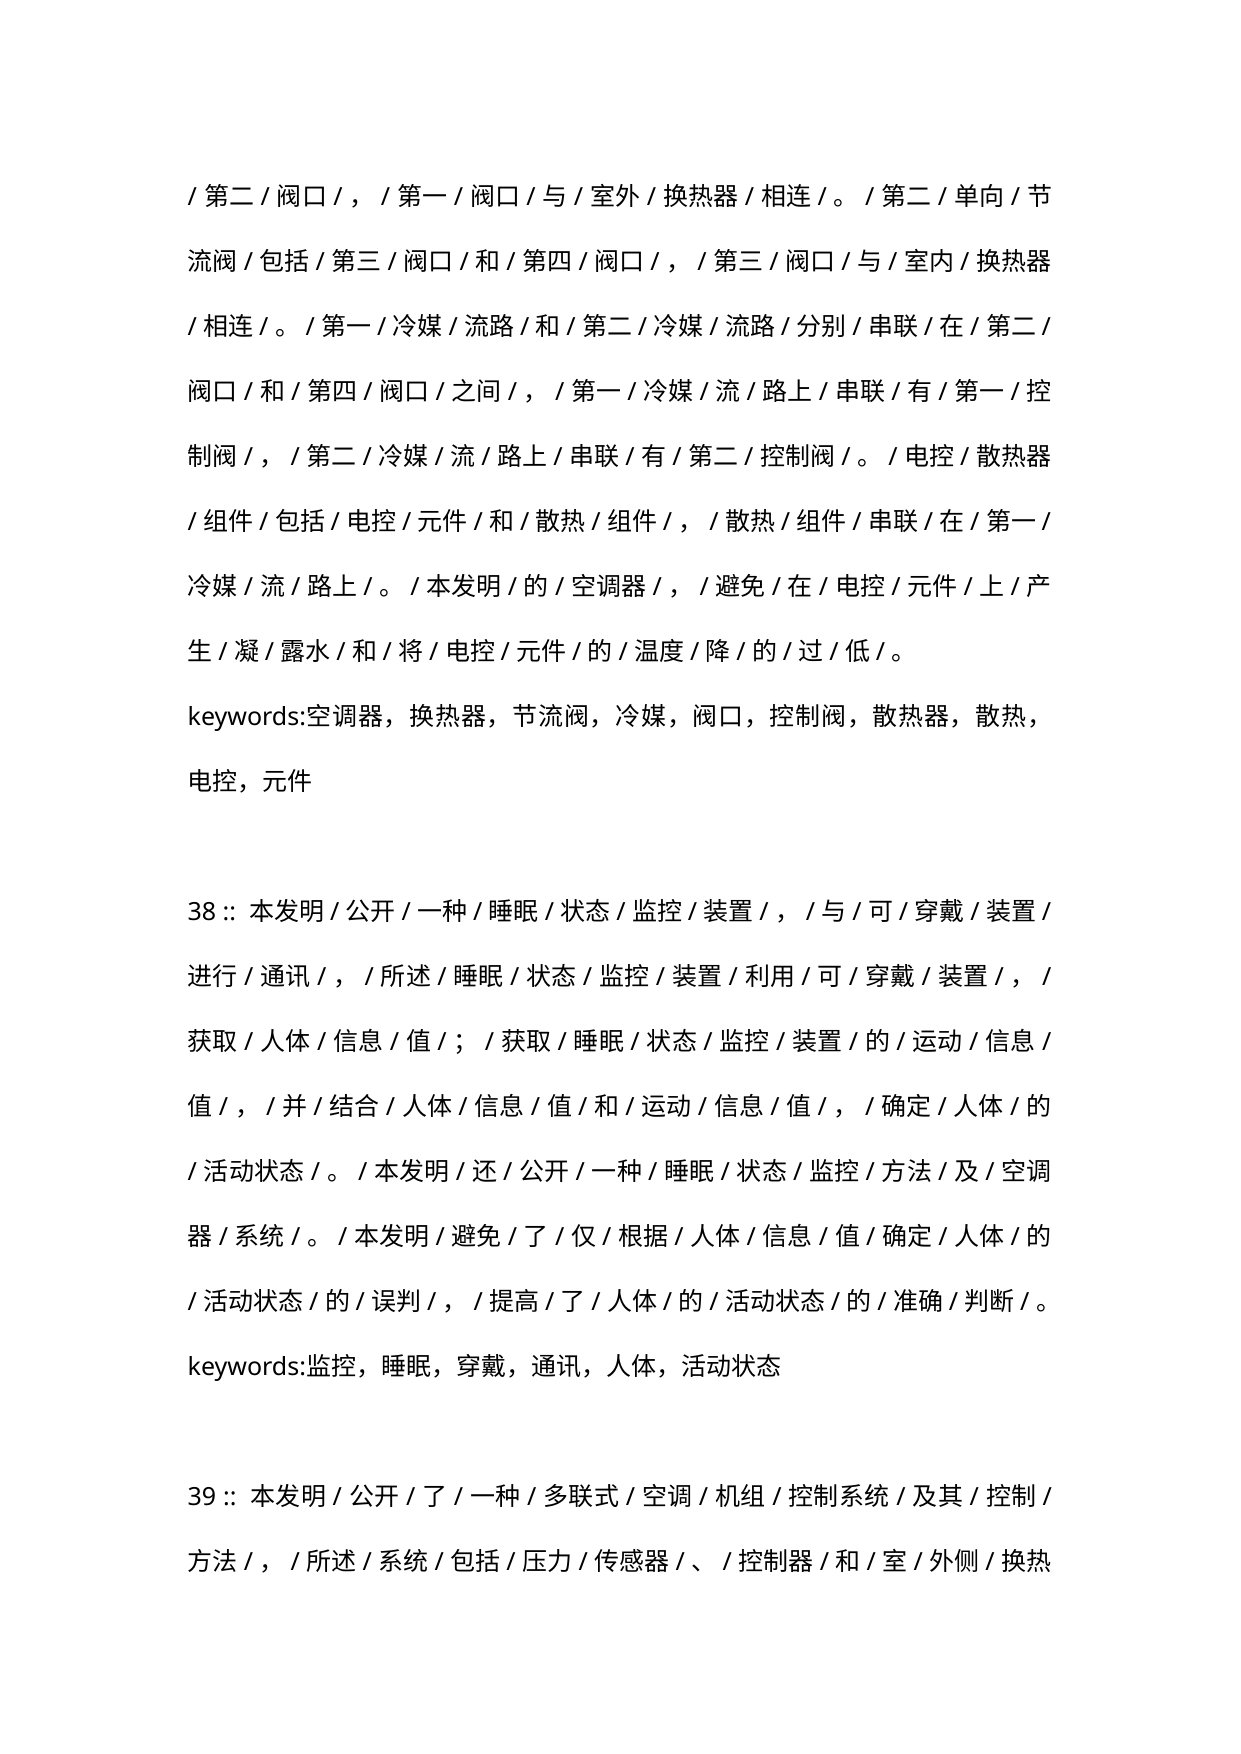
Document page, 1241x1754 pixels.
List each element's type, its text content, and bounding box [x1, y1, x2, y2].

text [187, 162, 1053, 682]
text keywords:空调器，换热器，节流阀，冷媒，阀口，控制阀，散热器，散热，电控，元件 [187, 682, 1053, 812]
text keywords:监控，睡眠，穿戴，通讯，人体，活动状态 [187, 1332, 1053, 1397]
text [187, 1462, 1053, 1592]
text 38 :: 本发明 / 公开 / 一种 / 睡眠 / 状态 / 监控 / 装置 / ， / 与 / 可 / 穿戴 / 装置 / 进行 / 通讯 / ， / 所述 / 睡眠 / 状态 / 监控 / 装置 / 利用 / 可 / 穿戴 / 装置 / ， / 获取 / 人体 / 信息 / 值 / ； / 获取 / 睡眠 / 状态 / 监控 / 装置 / 的 / 运动 / 信息 / 值 / ， / 并 / 结合 / 人体 / 信息 / 值 / 和 / 运动 / 信息 / 值 / ， / 确定 / 人体 / 的 / 活动状态 / 。 / 本发明 / 还 / 公开 / 一种 / 睡眠 / 状态 / 监控 / 方法 / 及 / 空调器 / 系统 / 。 / 本发明 / 避免 / 了 / 仅 / 根据 / 人体 / 信息 / 值 / 确定 / 人体 / 的 / 活动状态 / 的 / 误判 / ， / 提高 / 了 / 人体 / 的 / 活动状态 / 的 / 准确 / 判断 / 。 [187, 877, 1053, 1332]
